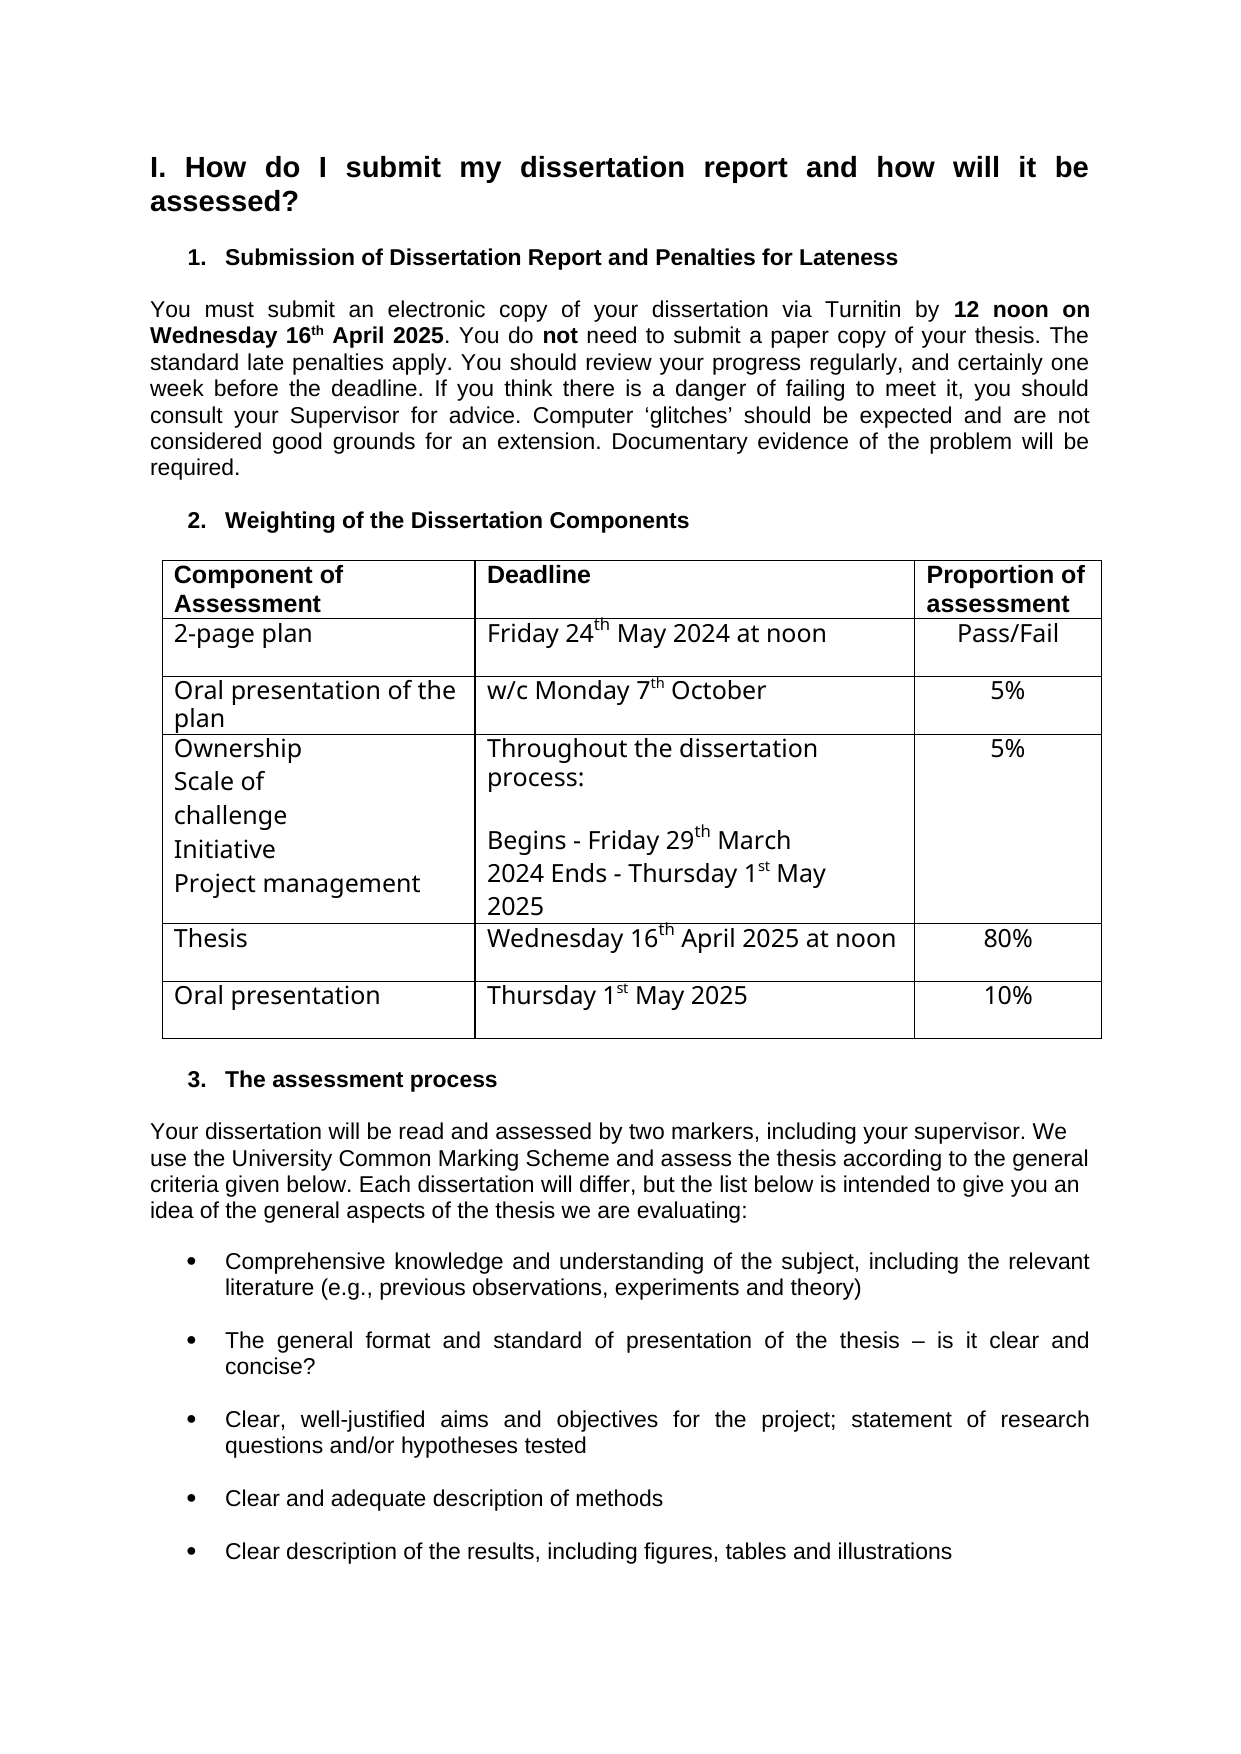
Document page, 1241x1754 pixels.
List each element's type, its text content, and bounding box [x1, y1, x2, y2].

table_cell 80% [915, 924, 1101, 981]
table_cell Friday 24th May 2024 at noon [476, 619, 914, 676]
list Comprehensive knowledge and understanding of the subject, including the relevant literature (e.g., previous observations, experiments and theory) [187, 1248, 1090, 1300]
table_cell Ownership Scale of challenge Initiative Project management [163, 735, 474, 923]
table_cell Oral presentation [163, 982, 474, 1038]
list Clear, well-justified aims and objectives for the project; statement of research questions and/or hypotheses tested [187, 1406, 1090, 1458]
table_header Deadline [476, 561, 914, 618]
table_cell Throughout the dissertation process: Begins - Friday 29th March 2024 Ends - Thursday 1st May 2025 [476, 735, 914, 923]
table_cell Thesis [163, 924, 474, 981]
subtitle Weighting of the Dissertation Components [187, 507, 1090, 533]
table_cell w/c Monday 7th October [476, 677, 914, 734]
list The general format and standard of presentation of the thesis – is it clear and concise? [187, 1327, 1090, 1379]
list Clear description of the results, including figures, tables and illustrations [187, 1538, 1090, 1564]
text Your dissertation will be read and assessed by two markers, including your supervisor. We use the University Common Marking Scheme and assess the thesis according to the general criteria given below. Each dissertation will differ, but the list below is intended to give you an idea of the general aspects of the thesis we are evaluating: [150, 1118, 1090, 1224]
list Clear and adequate description of methods [187, 1485, 1090, 1511]
table_cell Thursday 1st May 2025 [476, 982, 914, 1038]
table_cell Pass/Fail [915, 619, 1101, 676]
table_header Component of Assessment [163, 561, 474, 618]
table_cell 5% [915, 677, 1101, 734]
table_cell Wednesday 16th April 2025 at noon [476, 924, 914, 981]
text I. How do I submit my dissertation report and how will it be assessed? [150, 150, 1090, 217]
table_cell 10% [915, 982, 1101, 1038]
subtitle Submission of Dissertation Report and Penalties for Lateness [187, 243, 1090, 270]
list The assessment process [187, 1066, 1090, 1092]
text You must submit an electronic copy of your dissertation via Turnitin by 12 noon on Wednesday 16th April 2025. You do not need to submit a paper copy of your thesis. The standard late penalties apply. You should review your progress regularly, and certainly one week before the deadline. If you think there is a danger of failing to meet it, you should consult your Supervisor for advice. Computer ‘glitches’ should be expected and are not considered good grounds for an extension. Documentary evidence of the problem will be required. [150, 296, 1090, 481]
table_cell 5% [915, 735, 1101, 923]
table_cell Oral presentation of the plan [163, 677, 474, 734]
table_cell 2-page plan [163, 619, 474, 676]
table_header Proportion of assessment [915, 561, 1101, 618]
